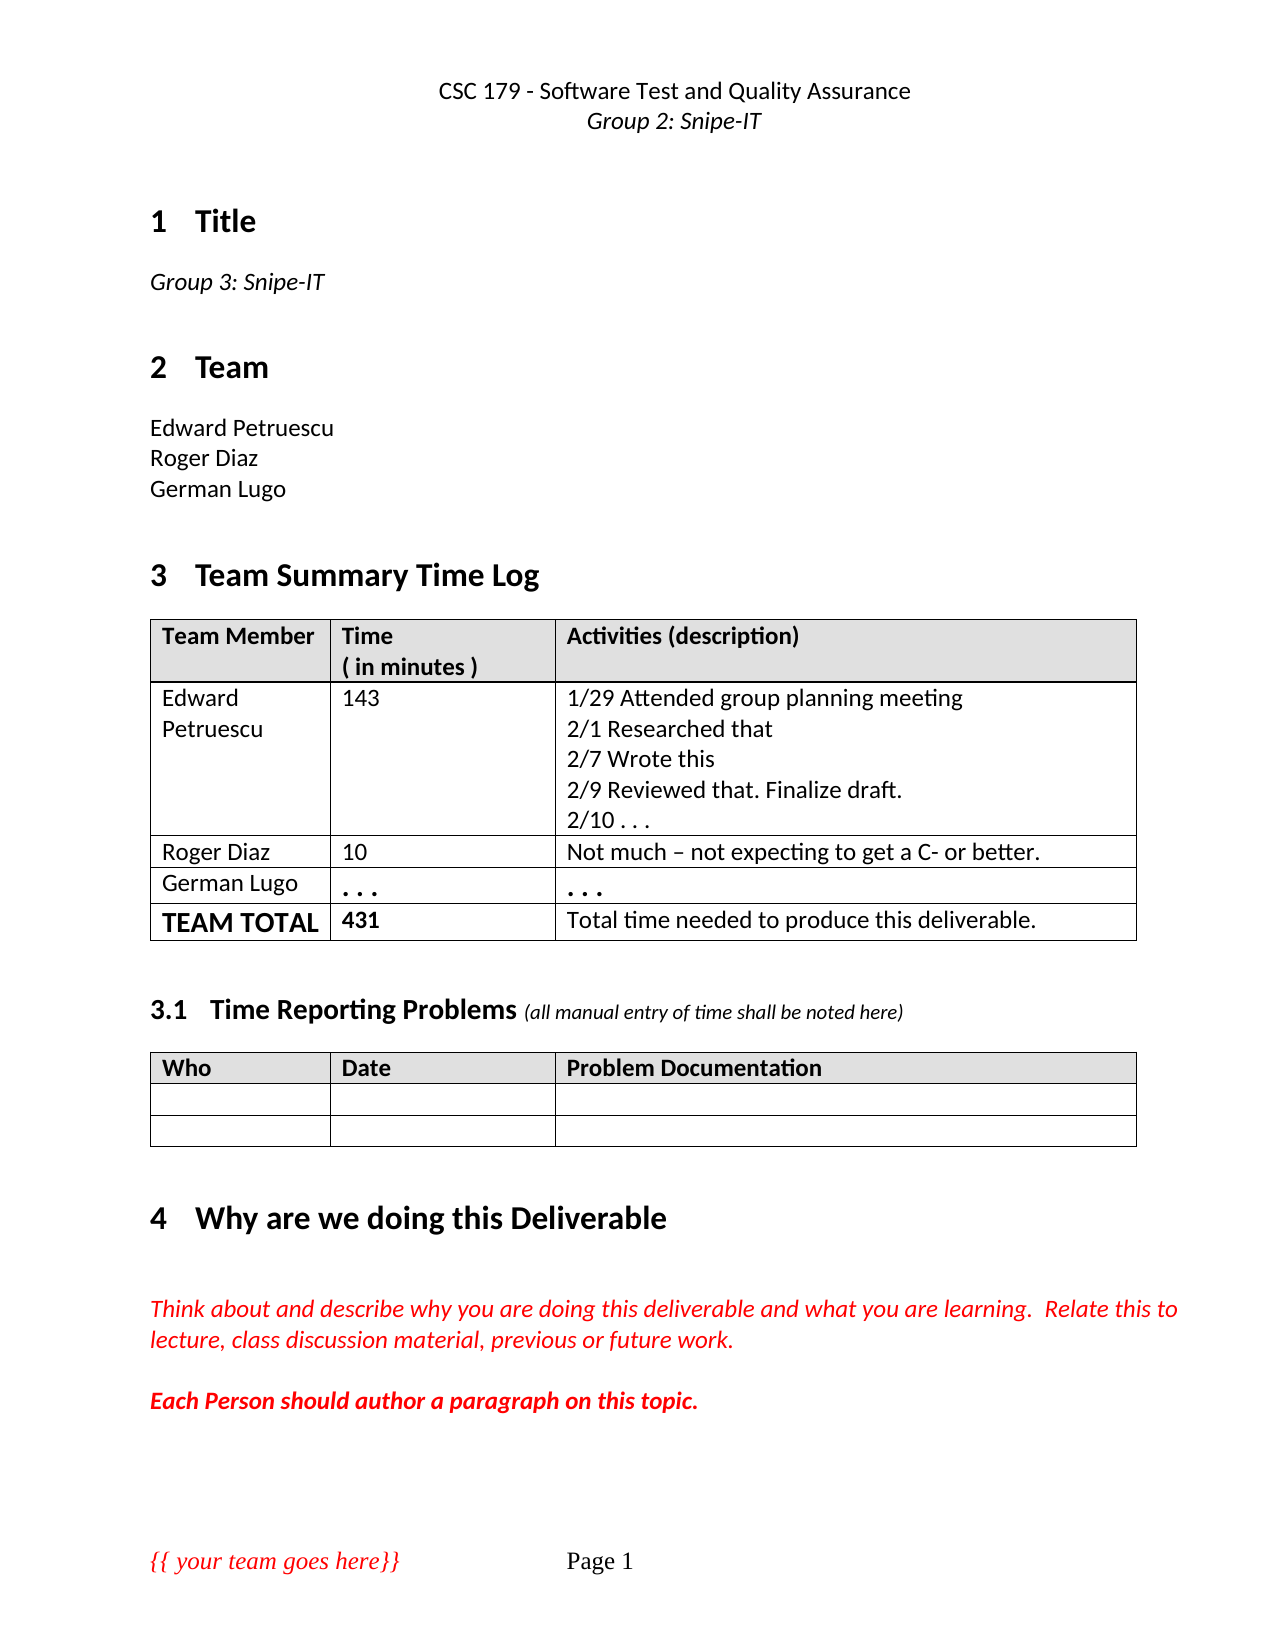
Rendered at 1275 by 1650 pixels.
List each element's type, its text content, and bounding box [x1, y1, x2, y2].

table_cell . . . [331, 868, 555, 903]
table_header Problem Documentation [556, 1053, 1136, 1083]
table_cell 10 [331, 836, 555, 867]
subtitle Title [150, 200, 1200, 241]
table_cell TEAM TOTAL [151, 904, 330, 940]
subtitle Time Reporting Problems (all manual entry of time shall be noted here) [150, 991, 1200, 1027]
table_header Who [151, 1053, 330, 1083]
text Think about and describe why you are doing this deliverable and what you are learning. Relate this to lecture, class discussion material, previous or future work. [150, 1293, 1200, 1354]
table_header Team Member [151, 620, 330, 681]
text Roger Diaz [150, 442, 1200, 473]
table_cell Not much – not expecting to get a C- or better. [556, 836, 1136, 867]
table_cell [151, 1116, 330, 1146]
table_cell 1/29 Attended group planning meeting 2/1 Researched that 2/7 Wrote this 2/9 Reviewed that. Finalize draft. 2/10 . . . [556, 683, 1136, 835]
table_header Time ( in minutes ) [331, 620, 555, 681]
subtitle Edward Petruescu [150, 412, 1200, 442]
subtitle Group 3: Snipe-IT [150, 266, 1200, 296]
table_cell German Lugo [151, 868, 330, 903]
table_cell Roger Diaz [151, 836, 330, 867]
subtitle Team [150, 346, 1200, 387]
table_cell . . . [556, 868, 1136, 903]
table_cell 143 [331, 683, 555, 835]
table_cell [556, 1084, 1136, 1115]
table_header Activities (description) [556, 620, 1136, 681]
table_header Date [331, 1053, 555, 1083]
table_cell Edward Petruescu [151, 683, 330, 835]
table_cell 431 [331, 904, 555, 940]
subtitle Team Summary Time Log [150, 553, 1200, 594]
table_cell [331, 1116, 555, 1146]
table_cell [556, 1116, 1136, 1146]
text Each Person should author a paragraph on this topic. [150, 1385, 1200, 1416]
table_cell [151, 1084, 330, 1115]
text German Lugo [150, 473, 1200, 503]
table_cell Total time needed to produce this deliverable. [556, 904, 1136, 940]
table_cell [331, 1084, 555, 1115]
subtitle Why are we doing this Deliverable [150, 1197, 1200, 1238]
